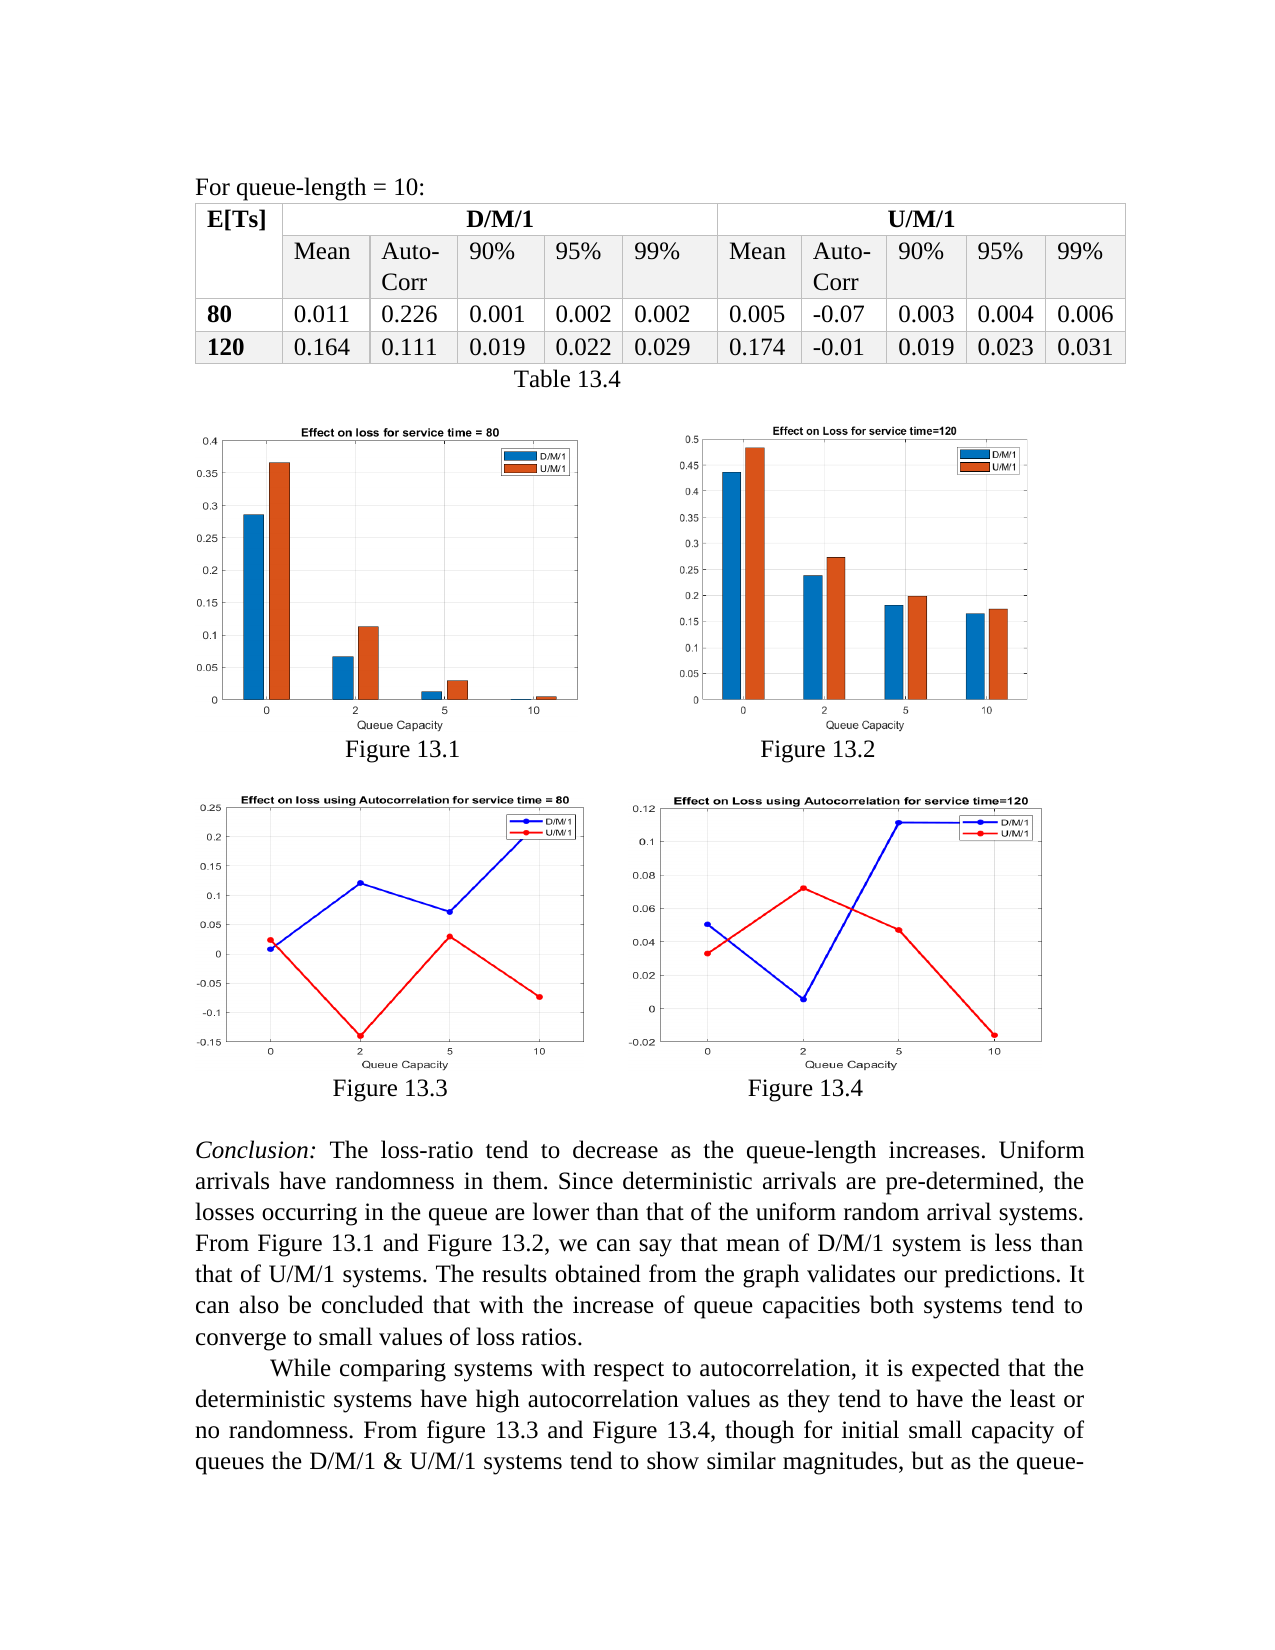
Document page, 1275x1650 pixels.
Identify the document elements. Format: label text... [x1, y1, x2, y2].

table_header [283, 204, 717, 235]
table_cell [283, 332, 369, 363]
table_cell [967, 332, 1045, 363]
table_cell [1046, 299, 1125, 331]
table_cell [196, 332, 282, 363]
text Conclusion: The loss-ratio tend to decrease as the queue-length increases. Uniform arrivals have randomness in them. Since deterministic arrivals are pre-determined, the losses occurring in the queue are lower than that of the uniform random arrival systems. From Figure 13.1 and Figure 13.2, we can say that mean of D/M/1 system is less than that of U/M/1 systems. The results obtained from the graph validates our predictions. It can also be concluded that with the increase of queue capacities both systems tend to converge to small values of loss ratios. [195, 1135, 1085, 1350]
text Figure 13.3 Figure 13.4 [195, 1073, 1085, 1102]
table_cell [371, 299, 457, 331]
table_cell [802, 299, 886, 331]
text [195, 1353, 1085, 1474]
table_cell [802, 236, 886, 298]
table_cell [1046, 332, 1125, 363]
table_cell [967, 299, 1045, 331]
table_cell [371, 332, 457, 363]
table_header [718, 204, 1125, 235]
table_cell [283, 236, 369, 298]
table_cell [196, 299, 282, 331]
picture [195, 427, 579, 732]
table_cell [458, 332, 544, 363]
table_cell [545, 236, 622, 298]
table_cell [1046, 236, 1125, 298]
text For queue-length = 10: [195, 172, 657, 201]
picture [195, 796, 585, 1071]
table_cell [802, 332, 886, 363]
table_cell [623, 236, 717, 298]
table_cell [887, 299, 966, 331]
text Table 13.4 [195, 364, 657, 392]
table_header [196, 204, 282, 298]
picture [627, 796, 1043, 1071]
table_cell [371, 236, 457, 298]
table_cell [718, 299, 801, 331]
text Figure 13.1 Figure 13.2 [195, 734, 1085, 763]
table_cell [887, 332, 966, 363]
picture [678, 425, 1028, 732]
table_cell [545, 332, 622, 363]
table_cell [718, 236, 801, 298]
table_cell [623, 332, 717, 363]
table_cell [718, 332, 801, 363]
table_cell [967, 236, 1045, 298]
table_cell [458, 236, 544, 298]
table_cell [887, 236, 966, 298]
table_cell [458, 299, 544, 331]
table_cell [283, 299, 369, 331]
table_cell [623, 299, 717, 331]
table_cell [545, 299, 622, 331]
